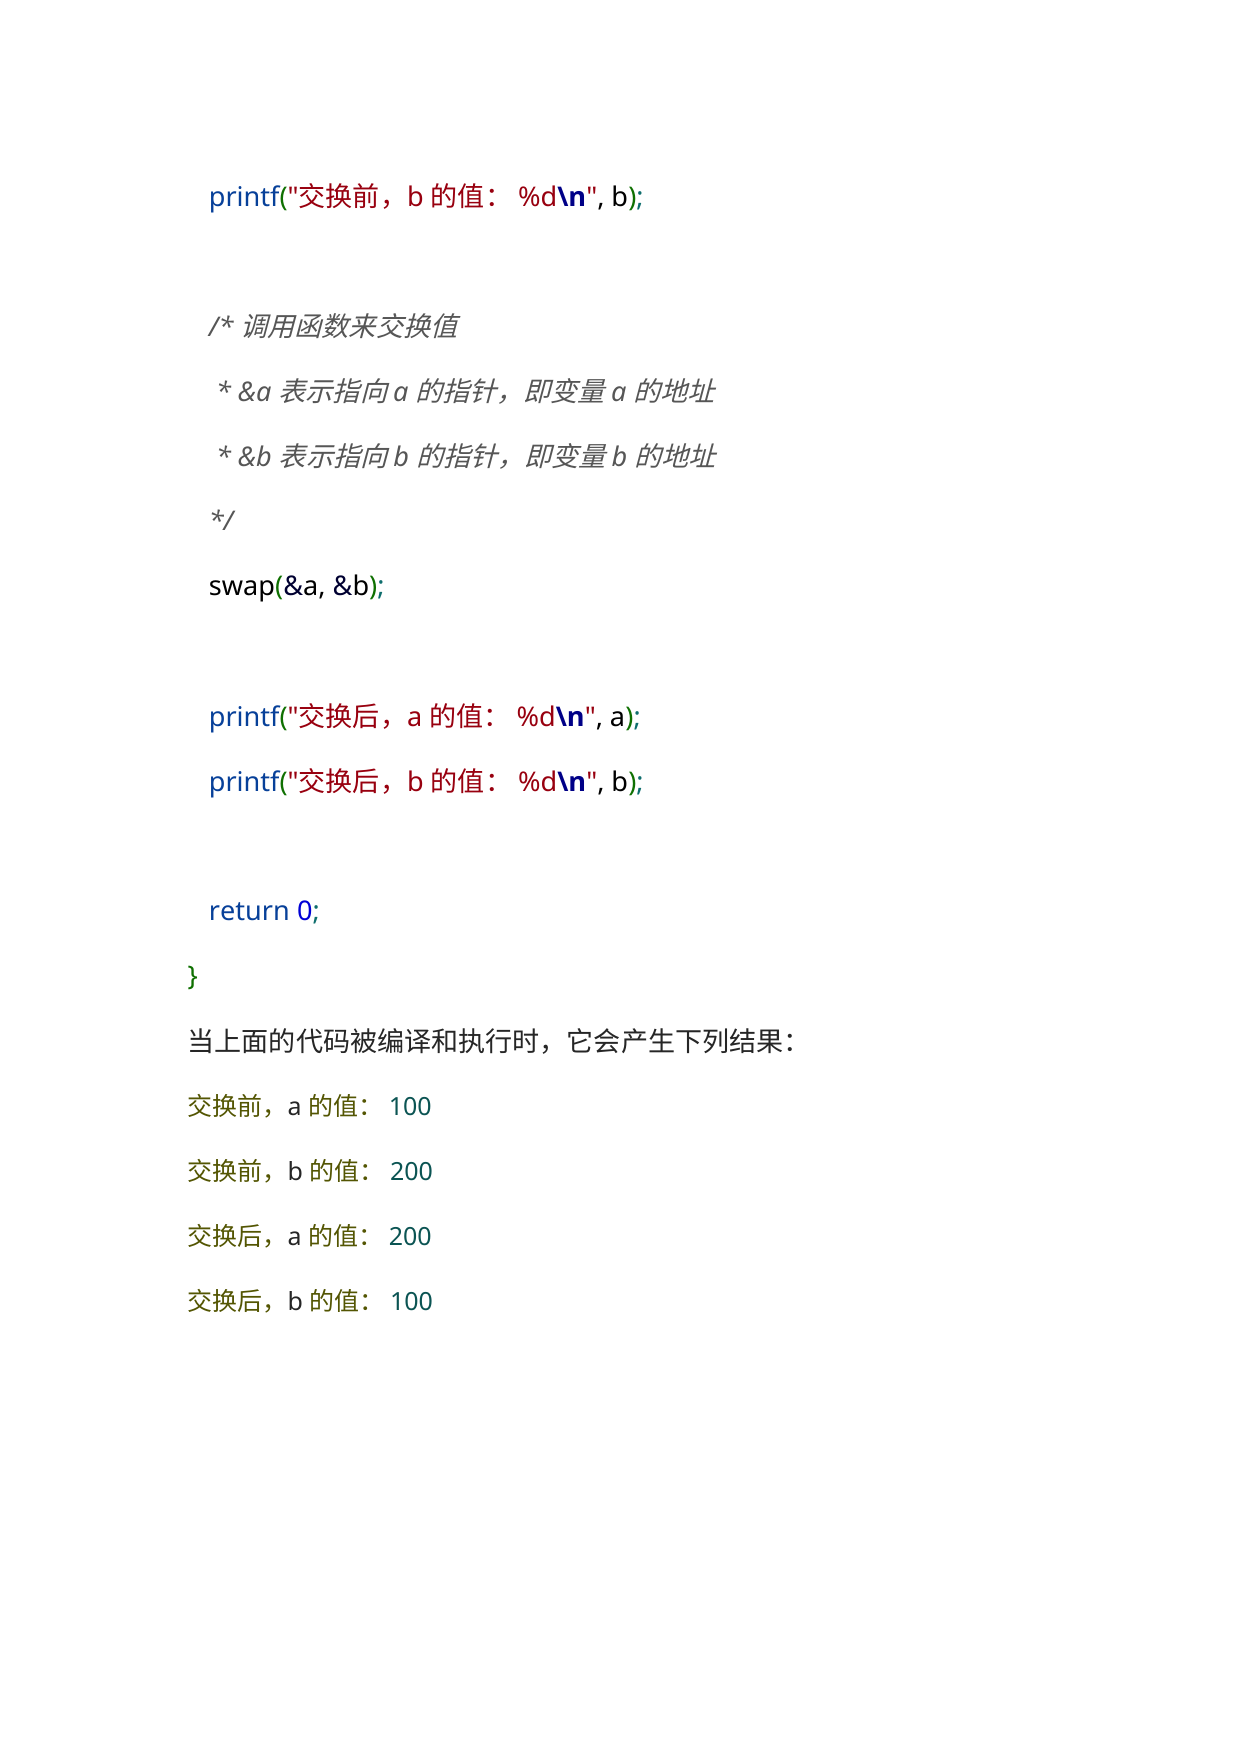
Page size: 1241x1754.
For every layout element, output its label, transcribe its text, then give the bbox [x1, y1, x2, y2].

text 交换后，a 的值： 200 [187, 1202, 1053, 1267]
text * &a 表示指向 a 的指针，即变量 a 的地址 [187, 357, 1053, 422]
text printf("交换前，b 的值： %d\n", b); [187, 162, 1053, 227]
text */ [187, 487, 1053, 552]
text 当上面的代码被编译和执行时，它会产生下列结果： [187, 1007, 1053, 1072]
text 交换前，a 的值： 100 [187, 1072, 1053, 1137]
text * &b 表示指向 b 的指针，即变量 b 的地址 [187, 422, 1053, 487]
text printf("交换后，a 的值： %d\n", a); [187, 682, 1053, 747]
text swap(&a, &b); [187, 552, 1053, 617]
text printf("交换后，b 的值： %d\n", b); [187, 747, 1053, 812]
text return 0; [187, 877, 1053, 942]
text } [187, 942, 1053, 1007]
text /* 调用函数来交换值 [187, 292, 1053, 357]
text 交换后，b 的值： 100 [187, 1267, 1053, 1332]
text 交换前，b 的值： 200 [187, 1137, 1053, 1202]
